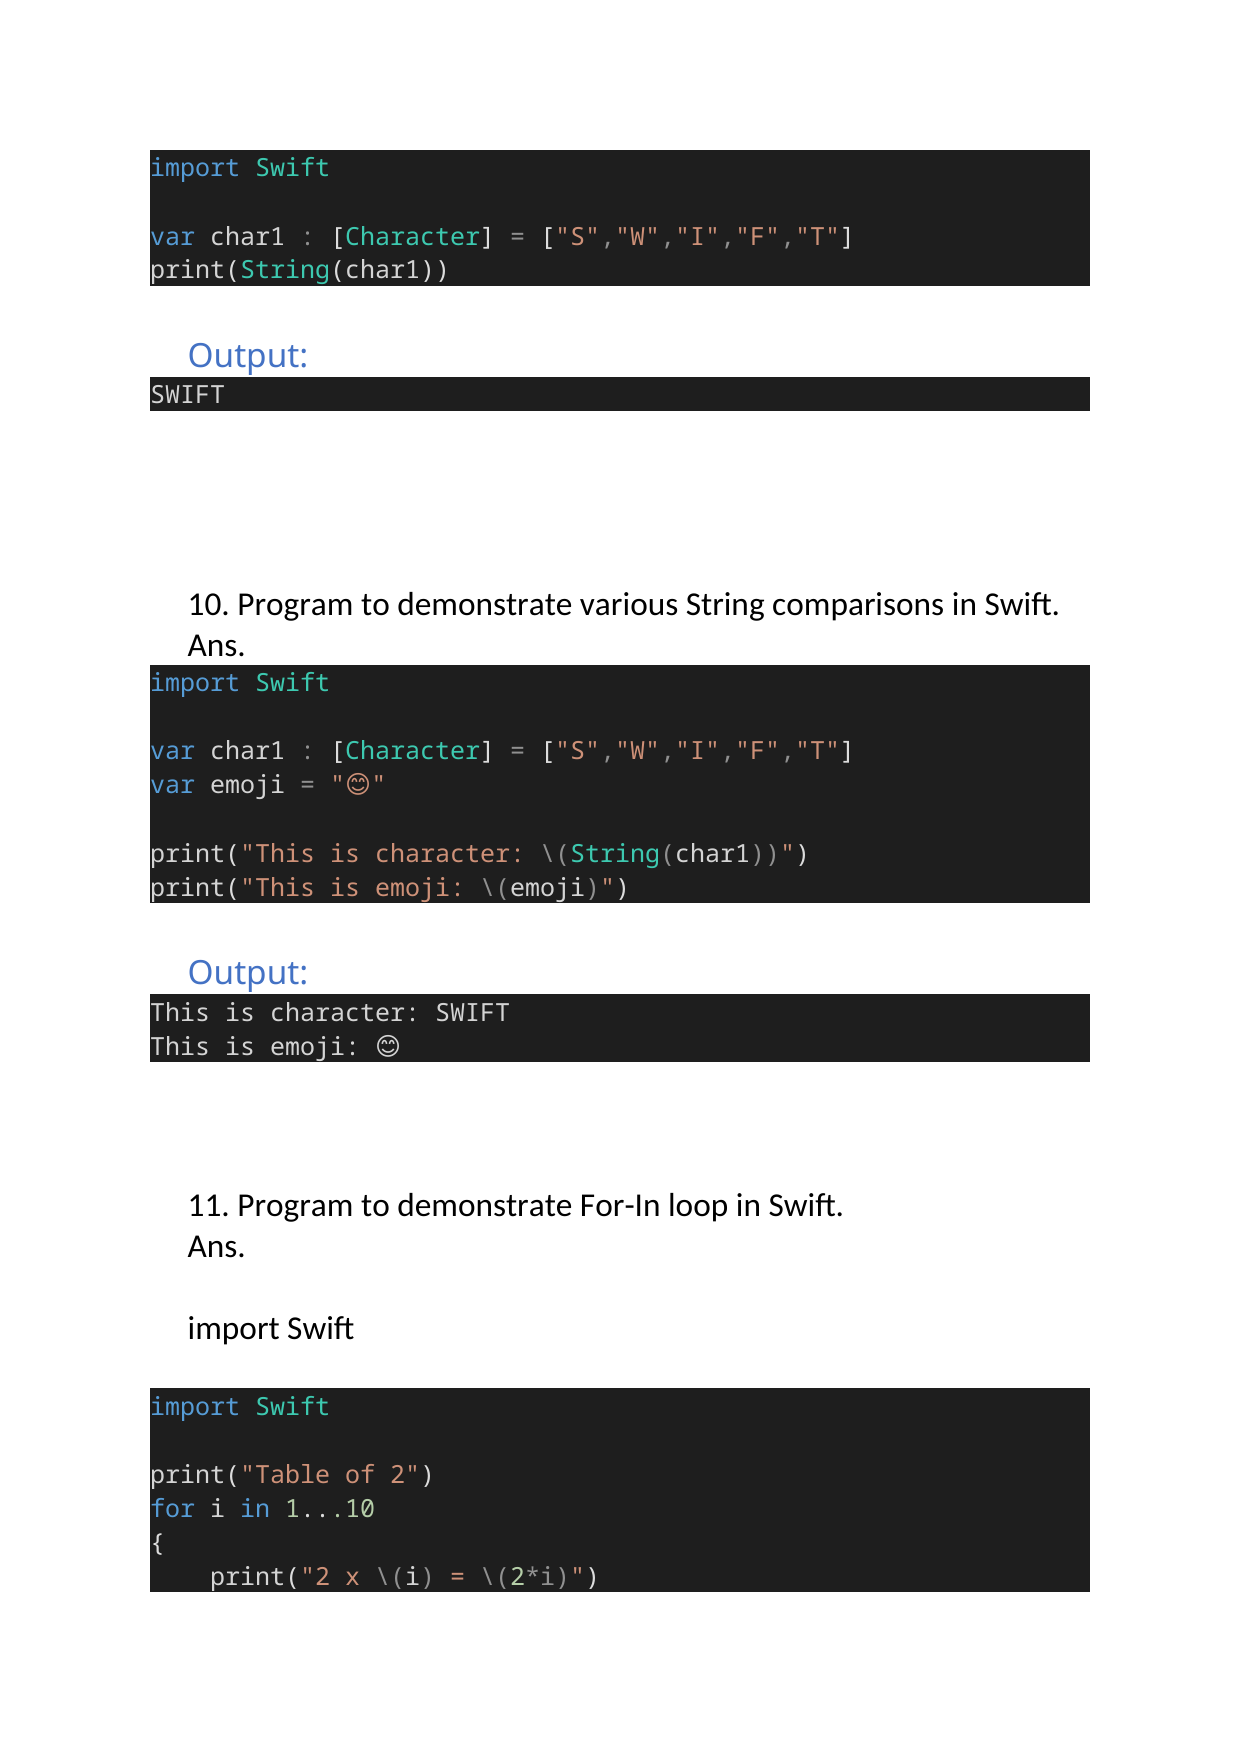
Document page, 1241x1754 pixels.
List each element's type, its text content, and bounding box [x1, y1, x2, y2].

text print(String(char1)) [150, 252, 1090, 286]
text print("This is emoji: \(emoji)") [150, 869, 1090, 903]
text import Swift [150, 1388, 1090, 1422]
text import Swift [187, 1307, 1090, 1347]
text import Swift [150, 665, 1090, 699]
text for i in 1...10 [150, 1490, 1090, 1524]
text Ans. [187, 624, 1090, 665]
text var char1 : [Character] = ["S","W","I","F","T"] [150, 733, 1090, 767]
text var char1 : [Character] = ["S","W","I","F","T"] [150, 218, 1090, 252]
text print("Table of 2") [150, 1456, 1090, 1490]
text SWIFT [150, 377, 1090, 411]
text print("This is character: \(String(char1))") [150, 835, 1090, 869]
text print("2 x \(i) = \(2*i)") [150, 1558, 1090, 1592]
text var emoji = "😊" [150, 767, 1090, 801]
text Output: [151, 949, 1090, 994]
text { [150, 1524, 1090, 1558]
text This is emoji: 😊 [150, 1028, 1090, 1062]
text 10. Program to demonstrate various String comparisons in Swift. [187, 583, 1090, 624]
text This is character: SWIFT [150, 994, 1090, 1028]
text 11. Program to demonstrate For-In loop in Swift. [187, 1184, 1090, 1225]
text import Swift [150, 150, 1090, 184]
text Ans. [187, 1225, 1090, 1266]
text Output: [151, 332, 1090, 377]
